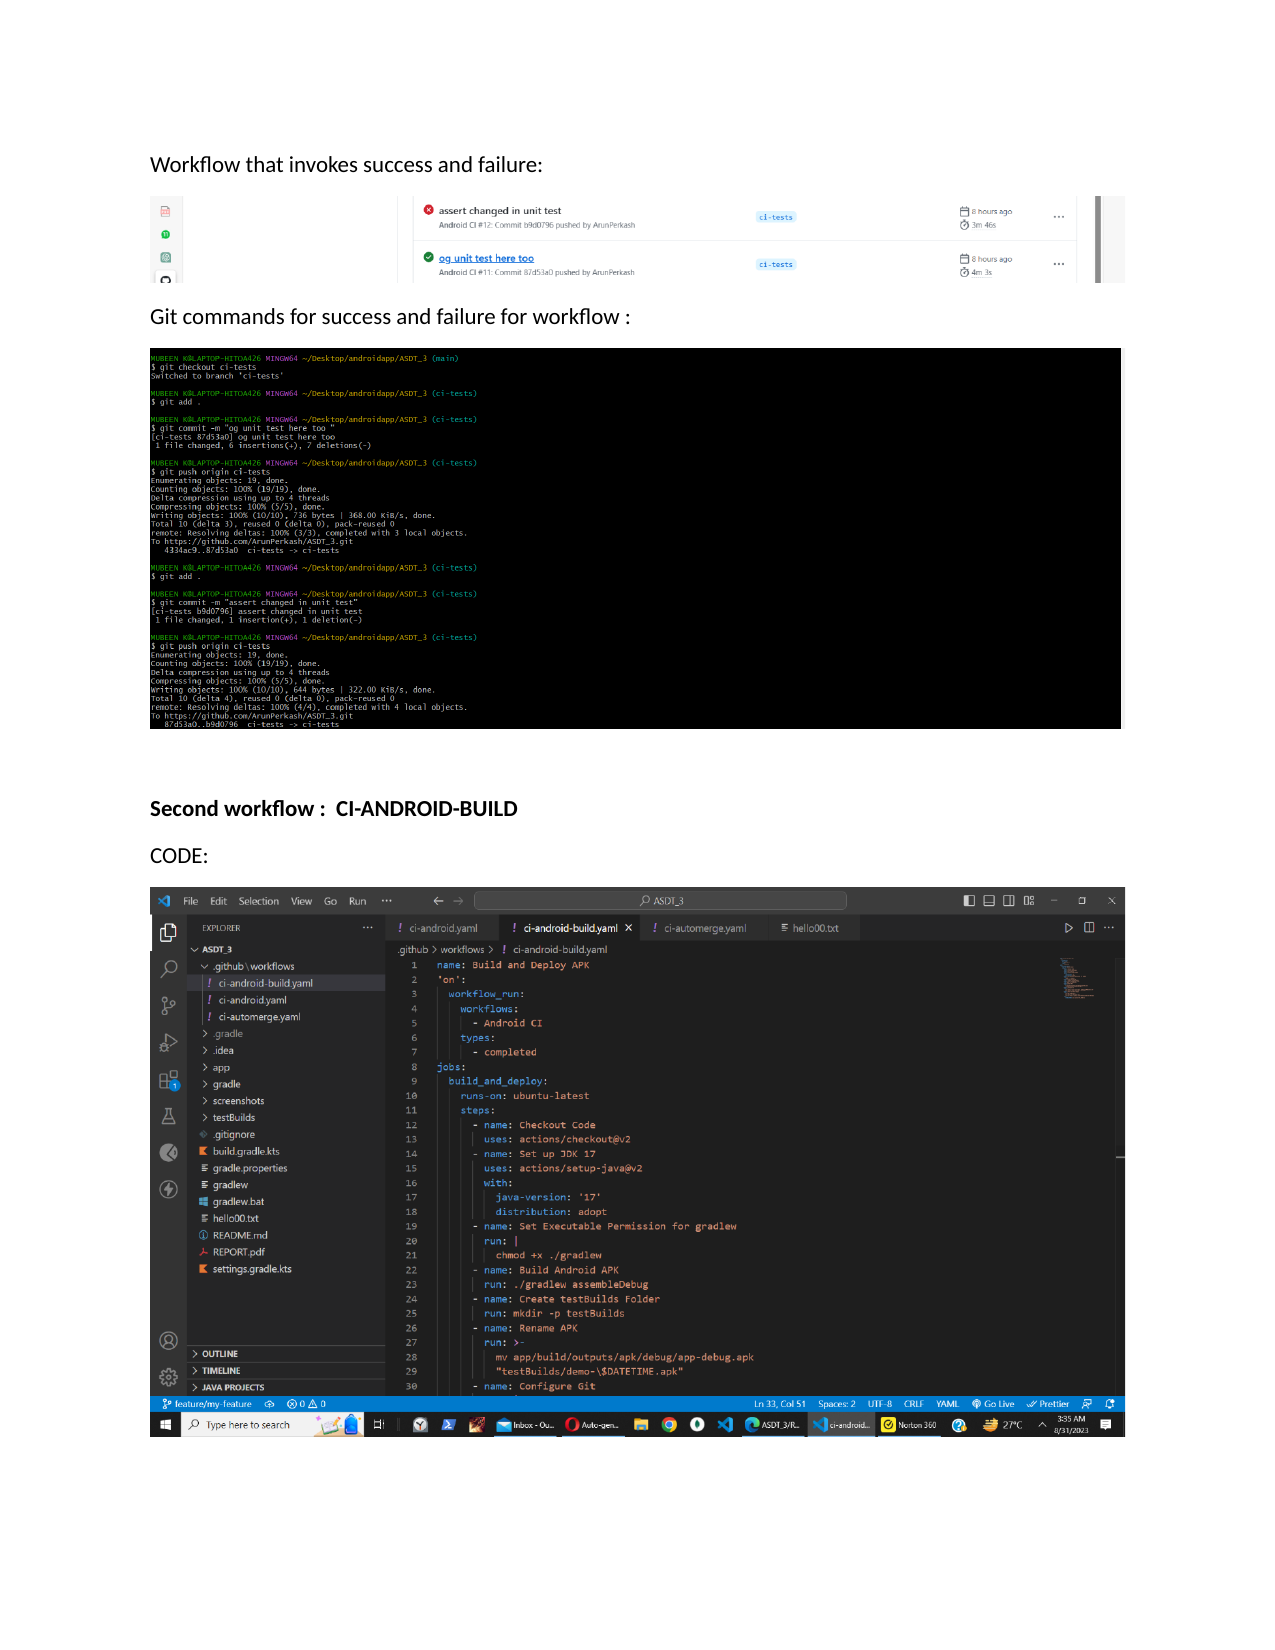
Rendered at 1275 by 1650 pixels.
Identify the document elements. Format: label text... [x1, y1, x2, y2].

text Second workflow : CI-ANDROID-BUILD [150, 794, 1125, 822]
text Git commands for success and failure for workflow : [150, 302, 1125, 330]
text CODE: [150, 841, 1125, 869]
picture [150, 196, 1125, 283]
picture [150, 348, 1125, 729]
text Workflow that invokes success and failure: [150, 150, 1125, 178]
picture [150, 887, 1125, 1437]
